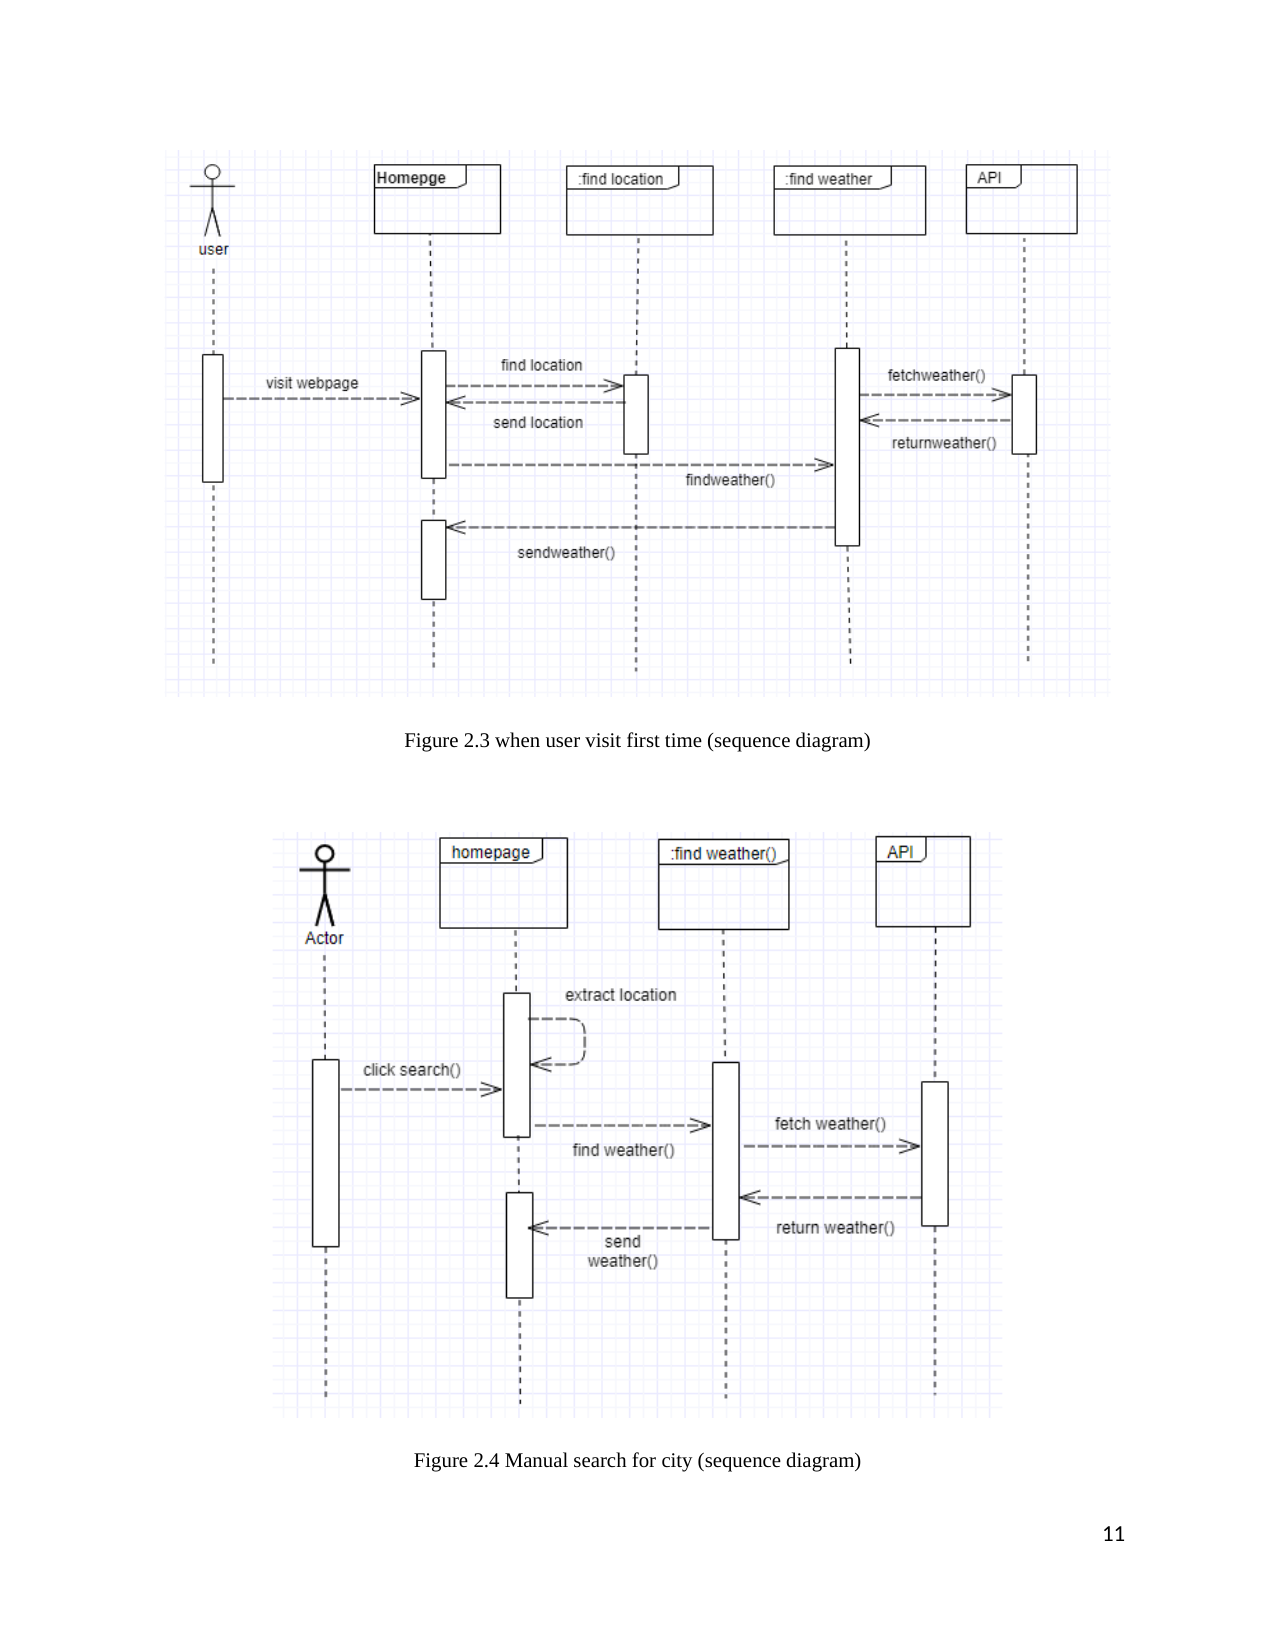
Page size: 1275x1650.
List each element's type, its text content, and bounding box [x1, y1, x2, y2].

picture [164, 150, 1111, 697]
text Figure 2.3 when user visit first time (sequence diagram) [150, 727, 1125, 752]
picture [272, 832, 1003, 1418]
text Figure 2.4 Manual search for city (sequence diagram) [150, 1448, 1125, 1472]
